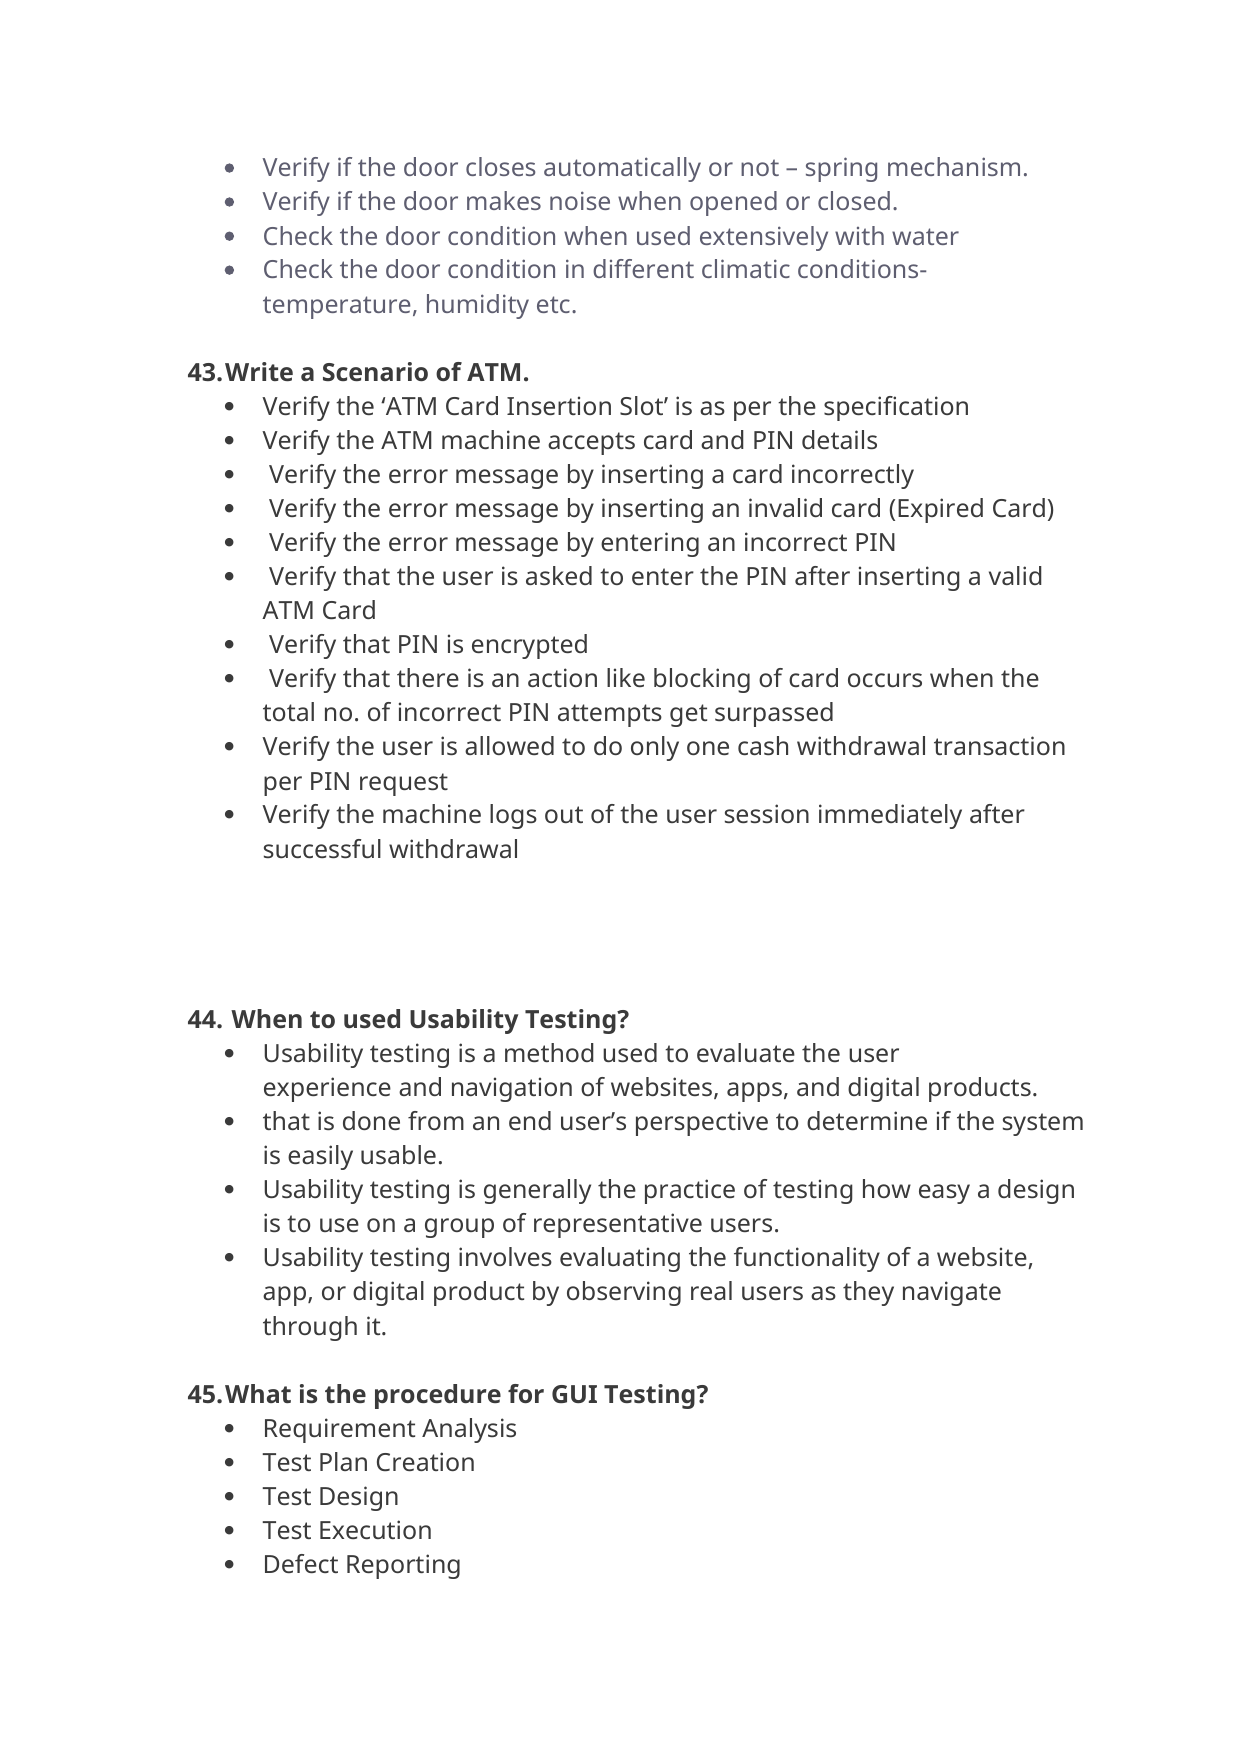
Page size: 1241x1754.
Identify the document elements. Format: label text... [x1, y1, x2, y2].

list Verify the machine logs out of the user session immediately after successful withdrawal [225, 797, 1090, 865]
list Defect Reporting [225, 1547, 1090, 1581]
list Verify the error message by inserting a card incorrectly [225, 457, 1090, 491]
list Test Execution [225, 1512, 1090, 1547]
list Test Plan Creation [225, 1444, 1090, 1478]
list Usability testing is a method used to evaluate the user experience and navigation of websites, apps, and digital products. [225, 1036, 1090, 1104]
list Verify the ATM machine accepts card and PIN details [225, 422, 1090, 457]
list Check the door condition in different climatic conditions- temperature, humidity etc. [225, 252, 1090, 320]
list When to used Usability Testing? [187, 1002, 1090, 1036]
list Usability testing is generally the practice of testing how easy a design is to use on a group of representative users. [225, 1172, 1090, 1240]
list Write a Scenario of ATM. [187, 354, 1090, 388]
list Verify the ‘ATM Card Insertion Slot’ is as per the specification [225, 388, 1090, 422]
list Verify that there is an action like blocking of card occurs when the total no. of incorrect PIN attempts get surpassed [225, 661, 1090, 729]
list What is the procedure for GUI Testing? [187, 1376, 1090, 1410]
list Verify if the door makes noise when opened or closed. [225, 184, 1090, 218]
list Test Design [225, 1478, 1090, 1512]
list Verify the error message by entering an incorrect PIN [225, 525, 1090, 559]
list Usability testing involves evaluating the functionality of a website, app, or digital product by observing real users as they navigate through it. [225, 1240, 1090, 1342]
list Verify the user is allowed to do only one cash withdrawal transaction per PIN request [225, 729, 1090, 797]
list Verify that PIN is encrypted [225, 627, 1090, 661]
list Verify if the door closes automatically or not – spring mechanism. [225, 150, 1090, 184]
list Verify that the user is asked to enter the PIN after inserting a valid ATM Card [225, 559, 1090, 627]
list Check the door condition when used extensively with water [225, 218, 1090, 252]
list that is done from an end user’s perspective to determine if the system is easily usable. [225, 1104, 1090, 1172]
list Verify the error message by inserting an invalid card (Expired Card) [225, 491, 1090, 525]
list Requirement Analysis [225, 1410, 1090, 1444]
